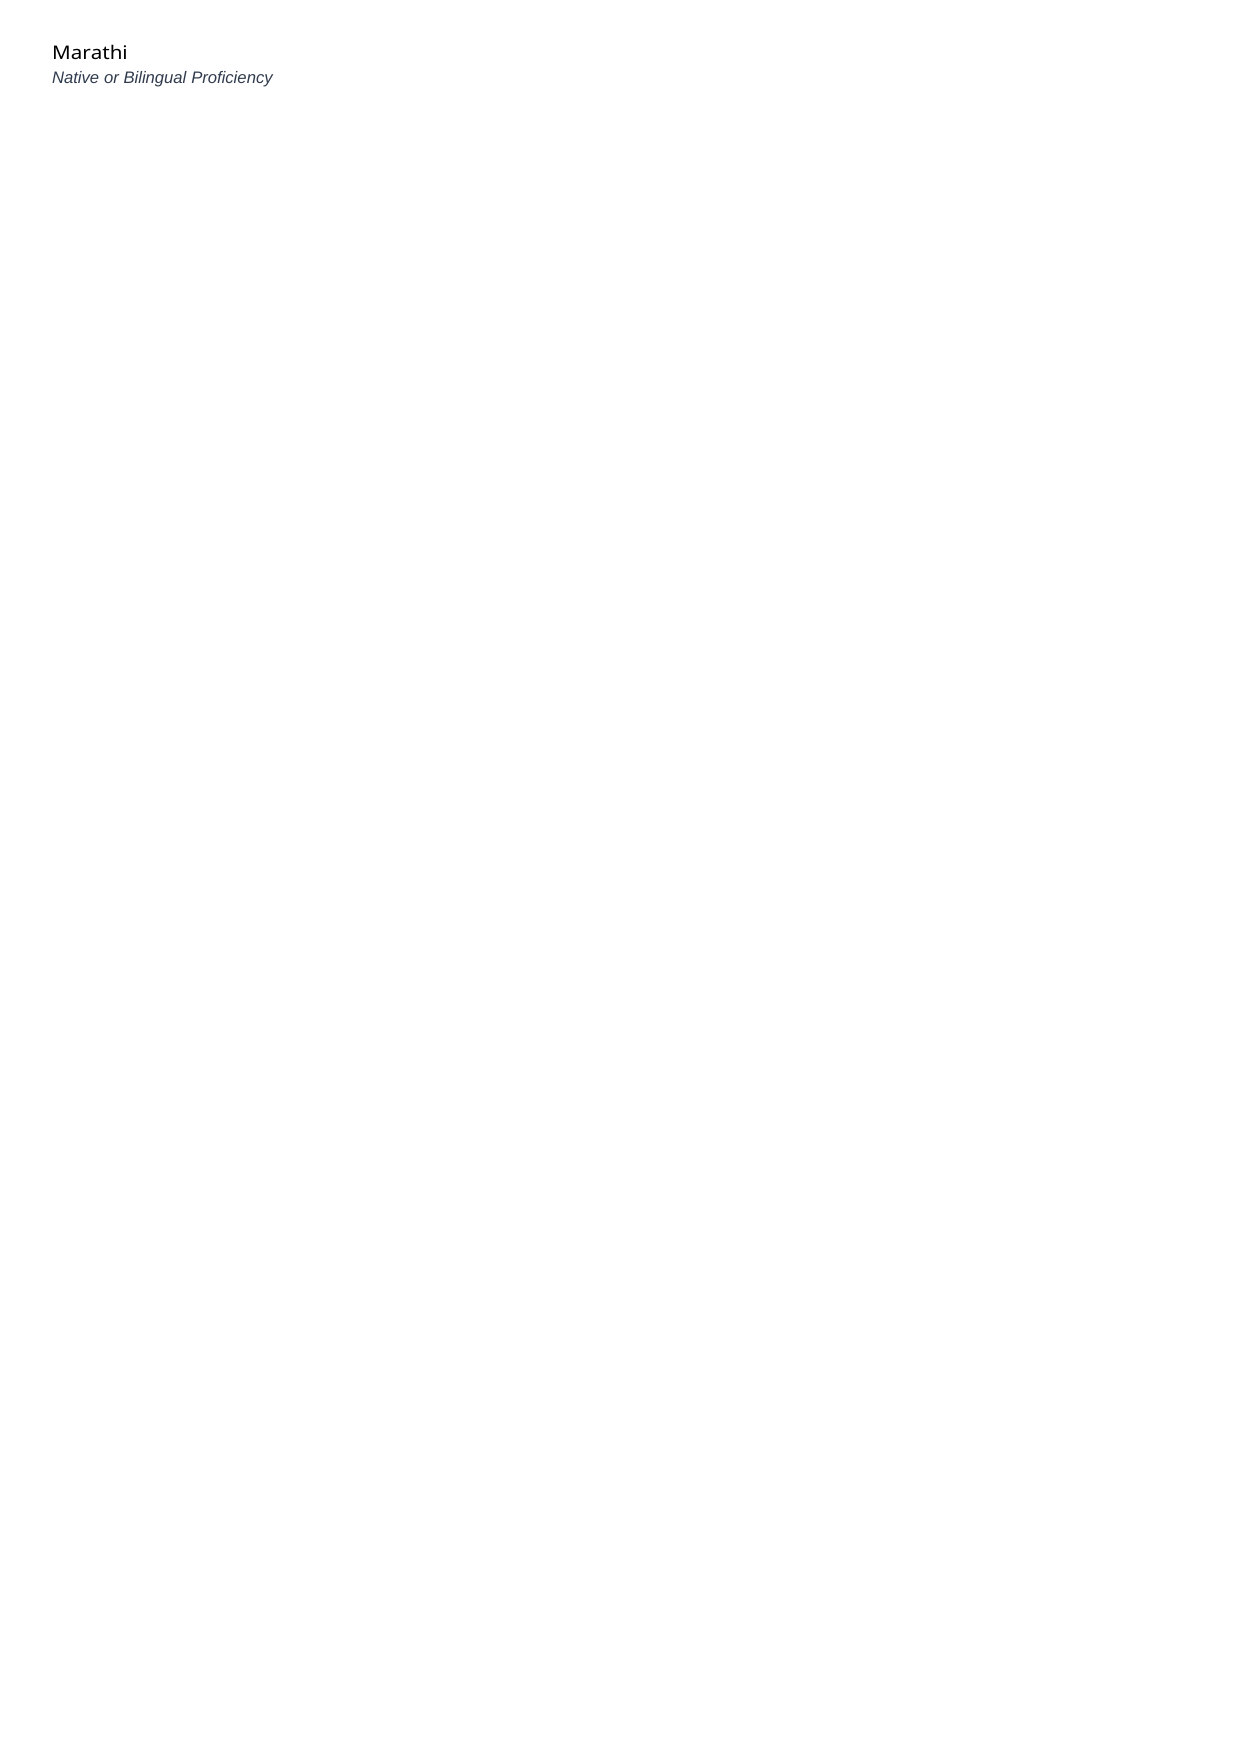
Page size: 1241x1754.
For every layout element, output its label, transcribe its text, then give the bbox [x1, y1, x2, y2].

subtitle Marathi [52, 39, 583, 65]
text Native or Bilingual Proﬁciency [52, 68, 583, 87]
